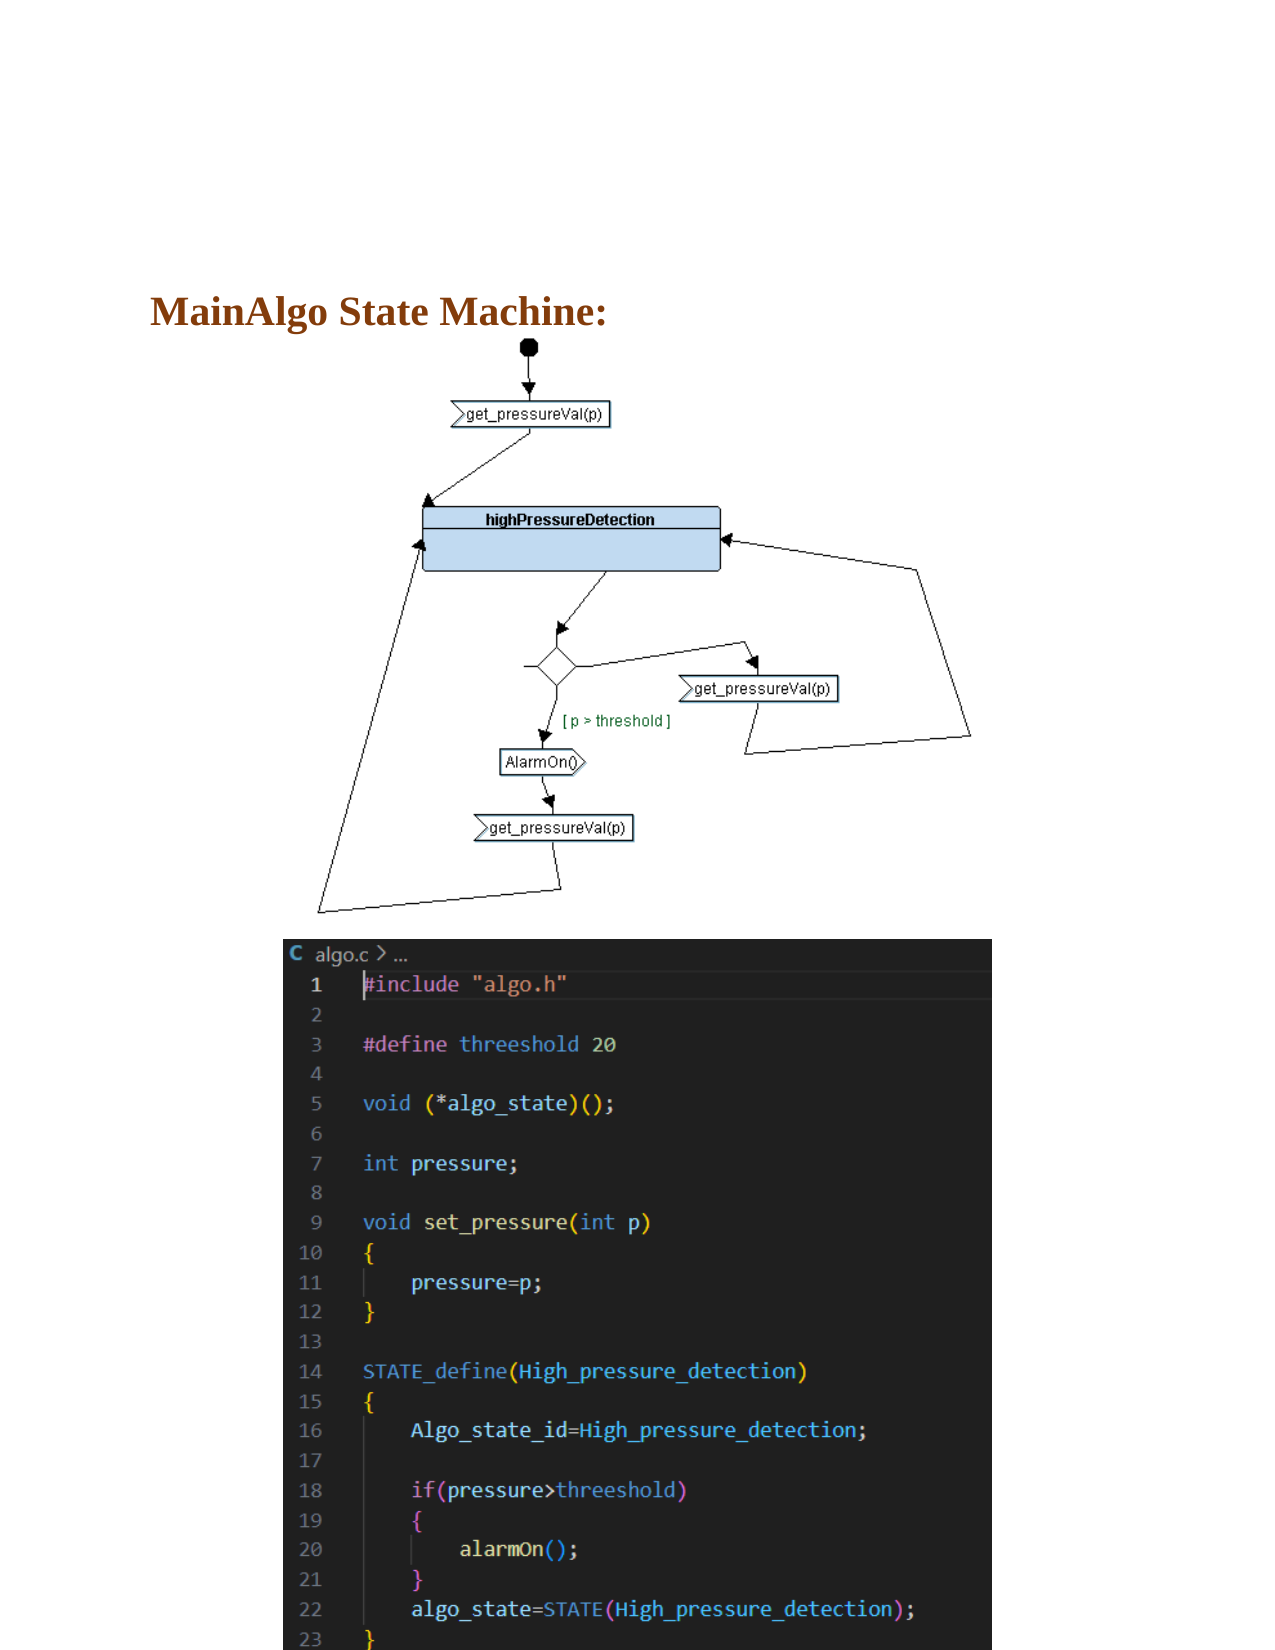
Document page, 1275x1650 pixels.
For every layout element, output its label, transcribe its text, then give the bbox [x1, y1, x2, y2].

text MainAlgo State Machine: [150, 287, 1125, 334]
picture [274, 334, 1015, 934]
picture [283, 939, 992, 1650]
